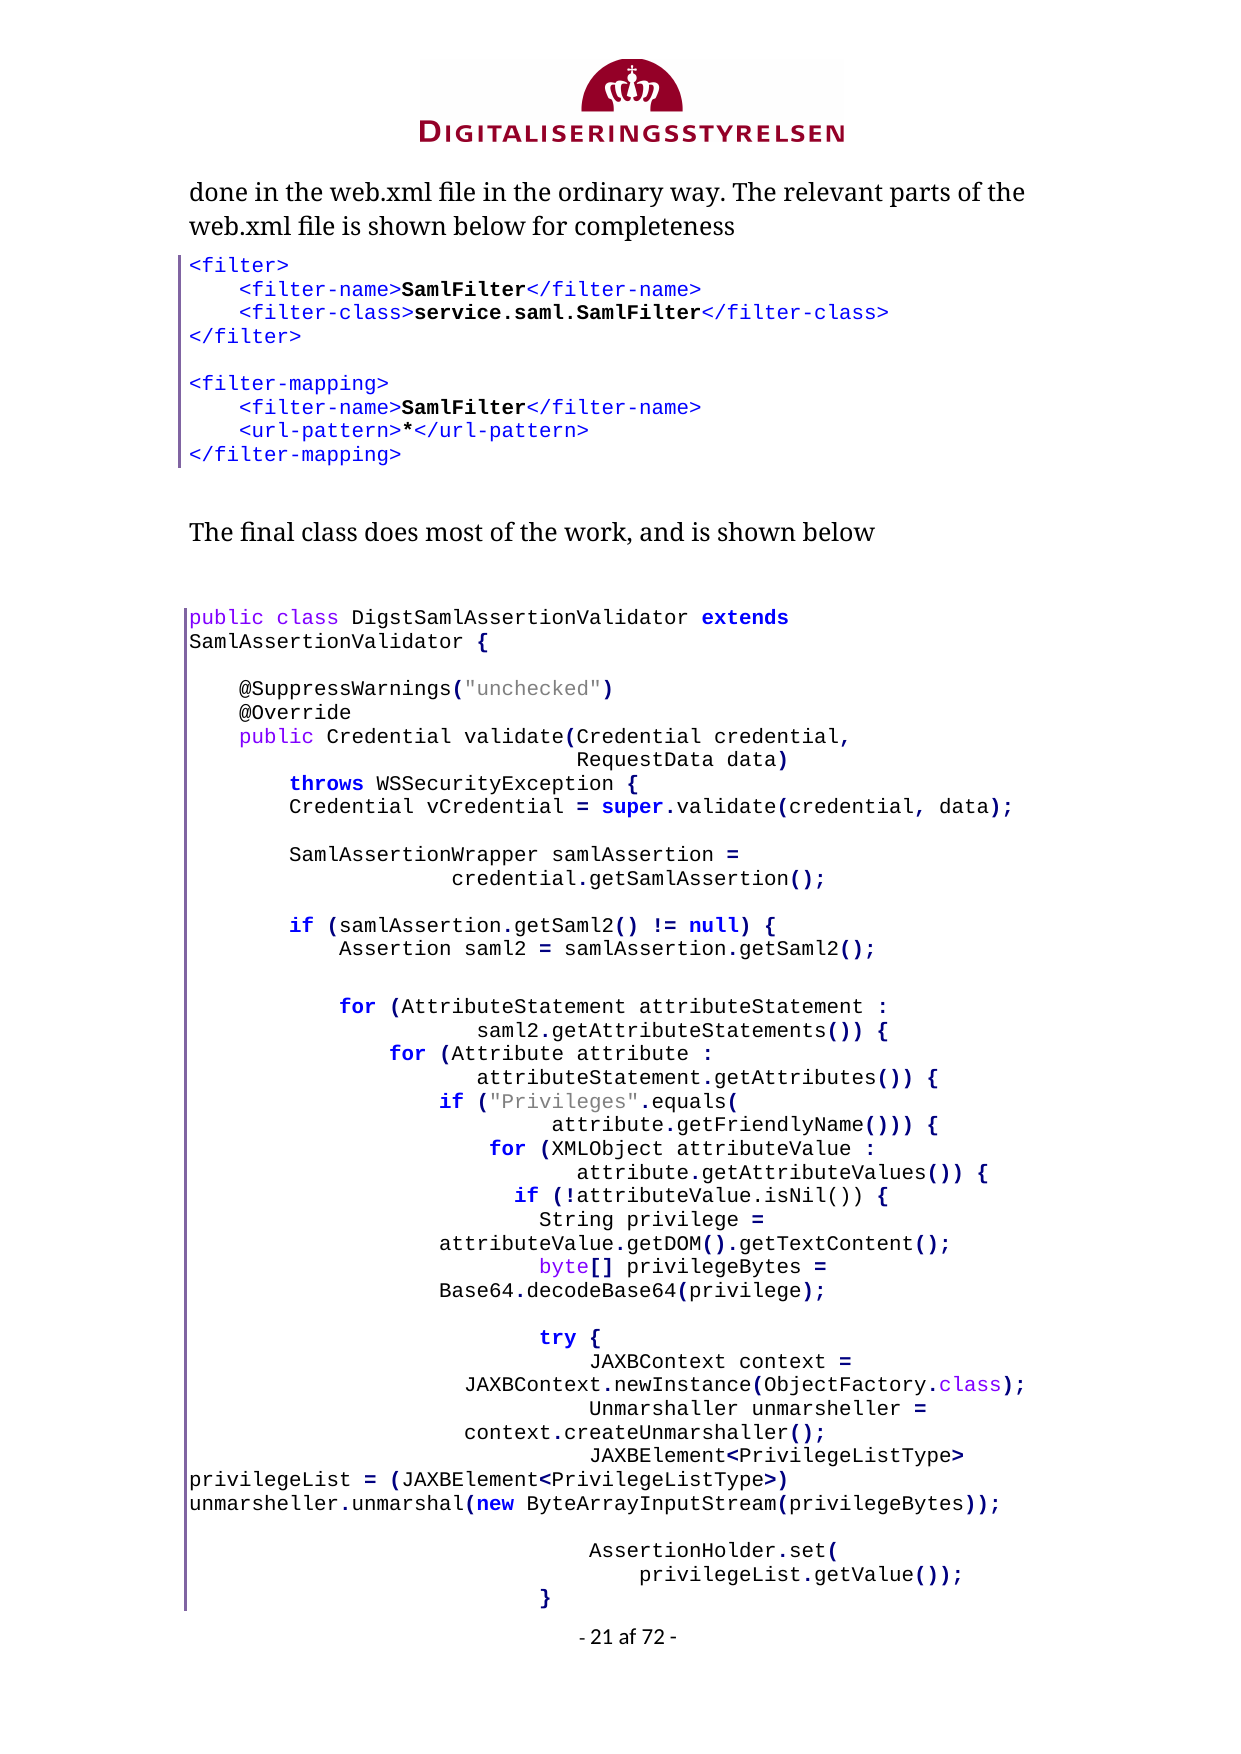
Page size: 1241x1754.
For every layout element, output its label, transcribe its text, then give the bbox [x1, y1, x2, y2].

text <filter-name>SamlFilter</filter-name> [189, 278, 1075, 302]
text The final class does most of the work, and is shown below [189, 514, 1075, 548]
text @Override [189, 702, 1075, 726]
text String privilege = [189, 1209, 1075, 1233]
text </filter> [189, 326, 1075, 349]
text Credential vCredential = super.validate(credential, data); [189, 797, 1075, 820]
text JAXBContext context = [189, 1351, 1075, 1374]
text for (XMLObject attributeValue : [189, 1138, 1075, 1162]
text RequestData data) [189, 749, 1075, 773]
text <filter-name>SamlFilter</filter-name> [189, 397, 1075, 420]
text for (Attribute attribute : [189, 1043, 1075, 1067]
text saml2.getAttributeStatements()) { [189, 1020, 1075, 1043]
text AssertionHolder.set( [189, 1540, 1075, 1564]
text } [189, 1587, 1075, 1611]
picture [420, 59, 844, 142]
text attributeValue.getDOM().getTextContent(); [189, 1233, 1075, 1256]
text <filter> [181, 255, 1075, 278]
text <filter-class>service.saml.SamlFilter</filter-class> [189, 302, 1075, 326]
text SamlAssertionWrapper samlAssertion = [189, 844, 1075, 867]
text for (AttributeStatement attributeStatement : [189, 996, 1075, 1020]
text public Credential validate(Credential credential, [189, 726, 1075, 749]
text Base64.decodeBase64(privilege); [189, 1280, 1075, 1303]
text attribute.getAttributeValues()) { [189, 1162, 1075, 1185]
text throws WSSecurityException { [189, 773, 1075, 797]
text attributeStatement.getAttributes()) { [189, 1067, 1075, 1091]
text <filter-mapping> [189, 373, 1075, 397]
text Assertion saml2 = samlAssertion.getSaml2(); [189, 938, 1075, 962]
text privilegeList.getValue()); [189, 1564, 1075, 1587]
text byte[] privilegeBytes = [189, 1256, 1075, 1280]
text public class DigstSamlAssertionValidator extends SamlAssertionValidator { [184, 607, 1075, 655]
text if (samlAssertion.getSaml2() != null) { [189, 915, 1075, 938]
text <url-pattern>*</url-pattern> [189, 420, 1075, 444]
text </filter-mapping> [189, 444, 1075, 468]
text JAXBContext.newInstance(ObjectFactory.class); [189, 1374, 1075, 1398]
text JAXBElement<PrivilegeListType> privilegeList = (JAXBElement<PrivilegeListType>) unmarsheller.unmarshal(new ByteArrayInputStream(privilegeBytes)); [189, 1445, 1075, 1516]
text if ("Privileges".equals( [189, 1091, 1075, 1114]
text credential.getSamlAssertion(); [189, 867, 1075, 891]
text if (!attributeValue.isNil()) { [189, 1185, 1075, 1209]
text attribute.getFriendlyName())) { [189, 1114, 1075, 1138]
text @SuppressWarnings("unchecked") [189, 678, 1075, 702]
text try { [189, 1327, 1075, 1351]
text Unmarshaller unmarsheller = [189, 1398, 1075, 1422]
text context.createUnmarshaller(); [189, 1422, 1075, 1445]
